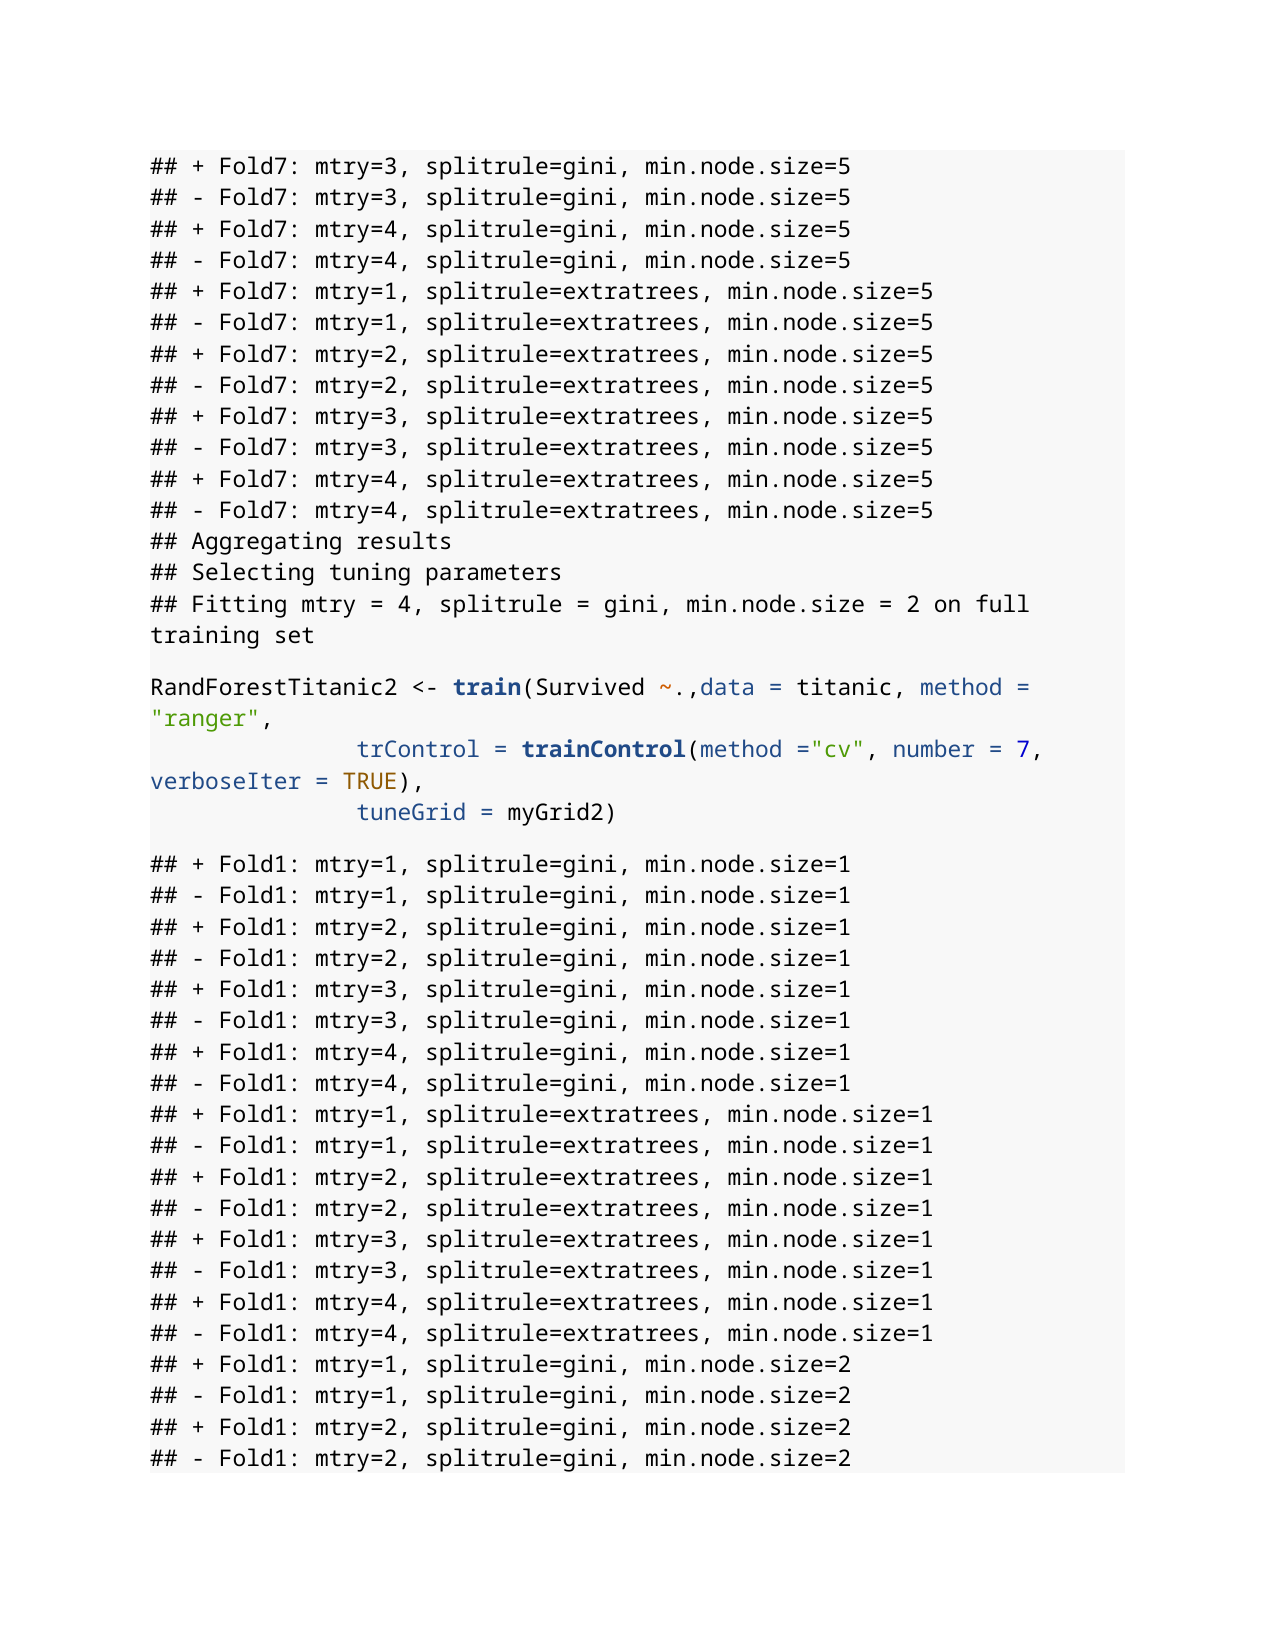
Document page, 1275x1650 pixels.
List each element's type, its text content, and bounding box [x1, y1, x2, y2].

text RandForestTitanic2 <- train(Survived ~.,data = titanic, method = "ranger", trControl = trainControl(method ="cv", number = 7, verboseIter = TRUE), tuneGrid = myGrid2) [150, 671, 1125, 827]
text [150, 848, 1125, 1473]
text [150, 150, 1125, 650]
